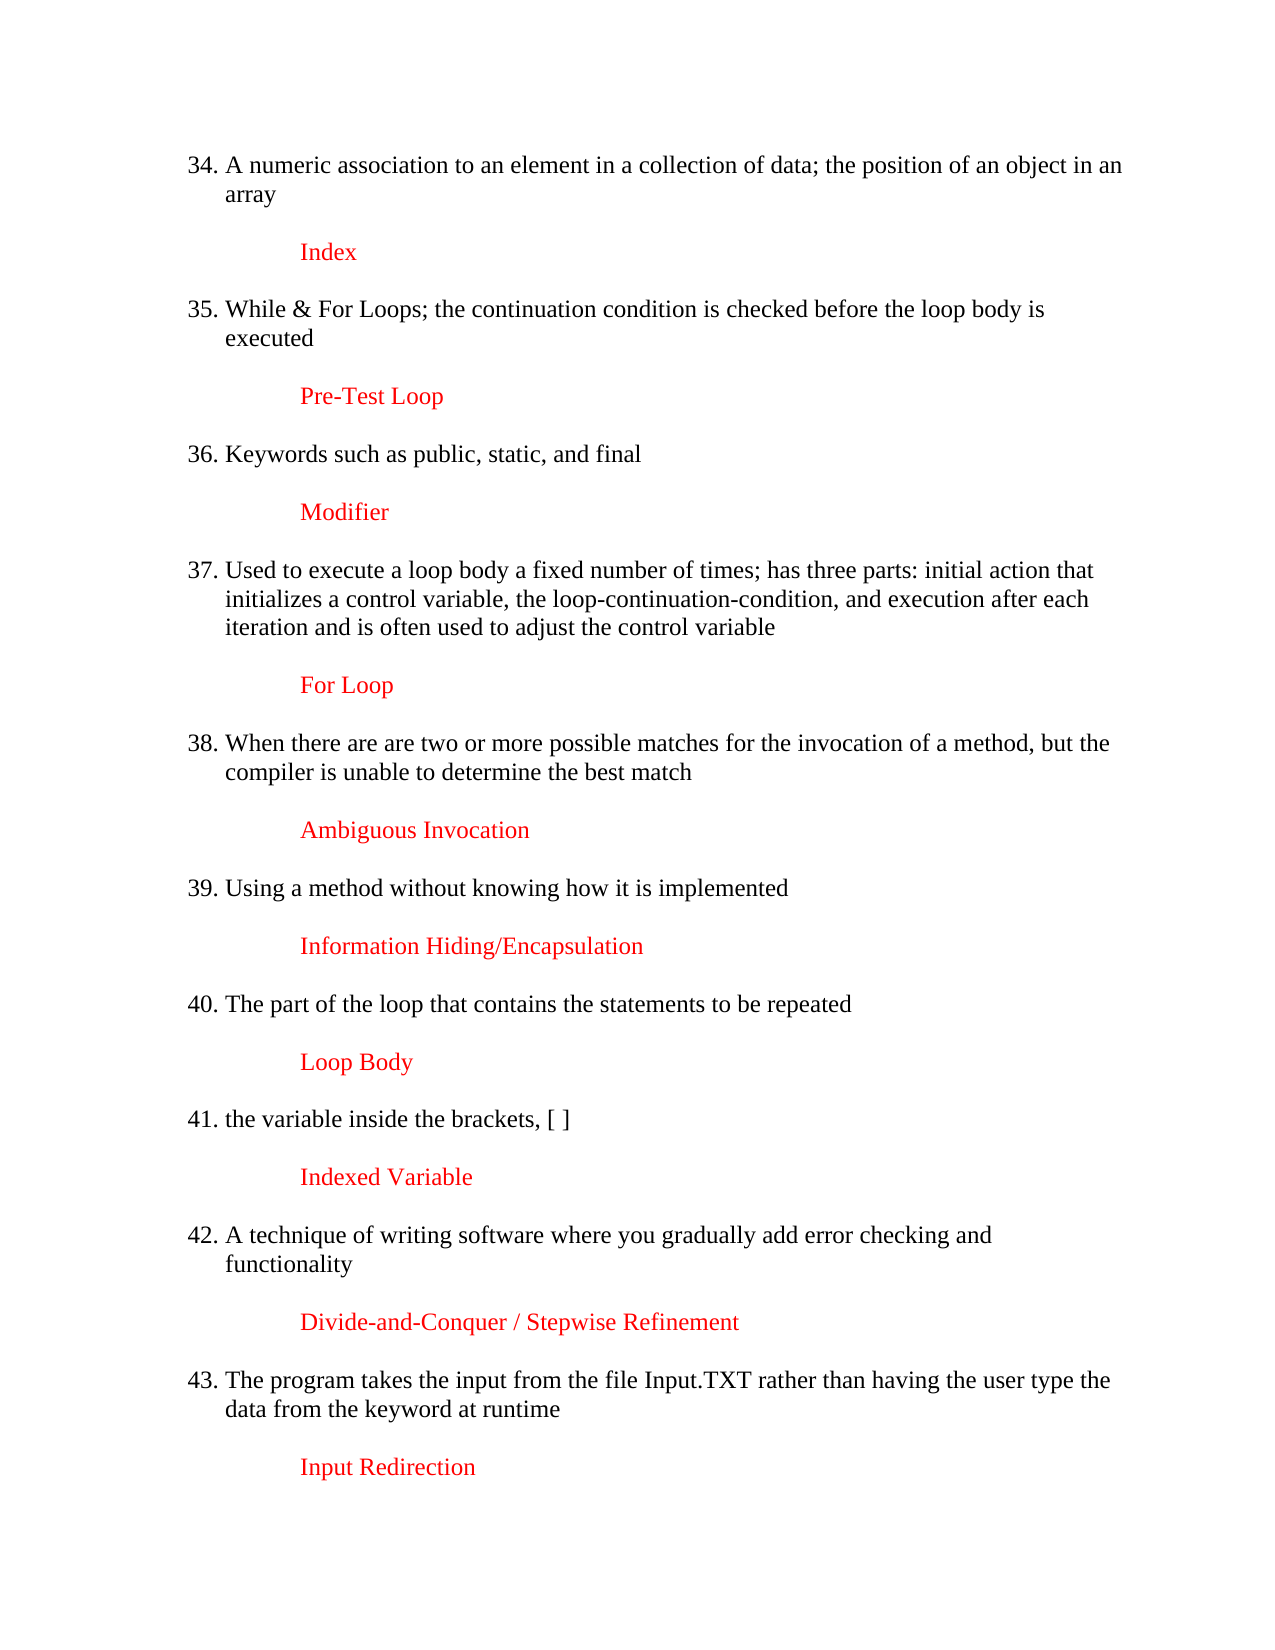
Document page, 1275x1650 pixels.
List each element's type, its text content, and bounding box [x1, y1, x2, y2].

text For Loop [300, 670, 1125, 699]
list A technique of writing software where you gradually add error checking and functionality [187, 1220, 1125, 1278]
text Index [300, 237, 1125, 265]
list Using a method without knowing how it is implemented [187, 873, 1125, 902]
list The part of the loop that contains the statements to be repeated [187, 989, 1125, 1017]
text Indexed Variable [300, 1162, 1125, 1191]
list Keywords such as public, static, and final [187, 439, 1125, 468]
list The program takes the input from the file Input.TXT rather than having the user type the data from the keyword at runtime [187, 1365, 1125, 1422]
list When there are are two or more possible matches for the invocation of a method, but the compiler is unable to determine the best match [187, 728, 1125, 786]
text Loop Body [300, 1047, 1125, 1075]
list A numeric association to an element in a collection of data; the position of an object in an array [187, 150, 1125, 207]
text Ambiguous Invocation [300, 815, 1125, 844]
text Input Redirection [300, 1452, 1125, 1480]
text Divide-and-Conquer / Stepwise Refinement [300, 1307, 1125, 1336]
text Modifier [300, 497, 1125, 526]
list Used to execute a loop body a fixed number of times; has three parts: initial action that initializes a control variable, the loop-continuation-condition, and execution after each iteration and is often used to adjust the control variable [187, 555, 1125, 641]
text Information Hiding/Encapsulation [300, 931, 1125, 959]
list the variable inside the brackets, [ ] [187, 1104, 1125, 1133]
text Pre-Test Loop [300, 381, 1125, 410]
list While & For Loops; the continuation condition is checked before the loop body is executed [187, 294, 1125, 352]
